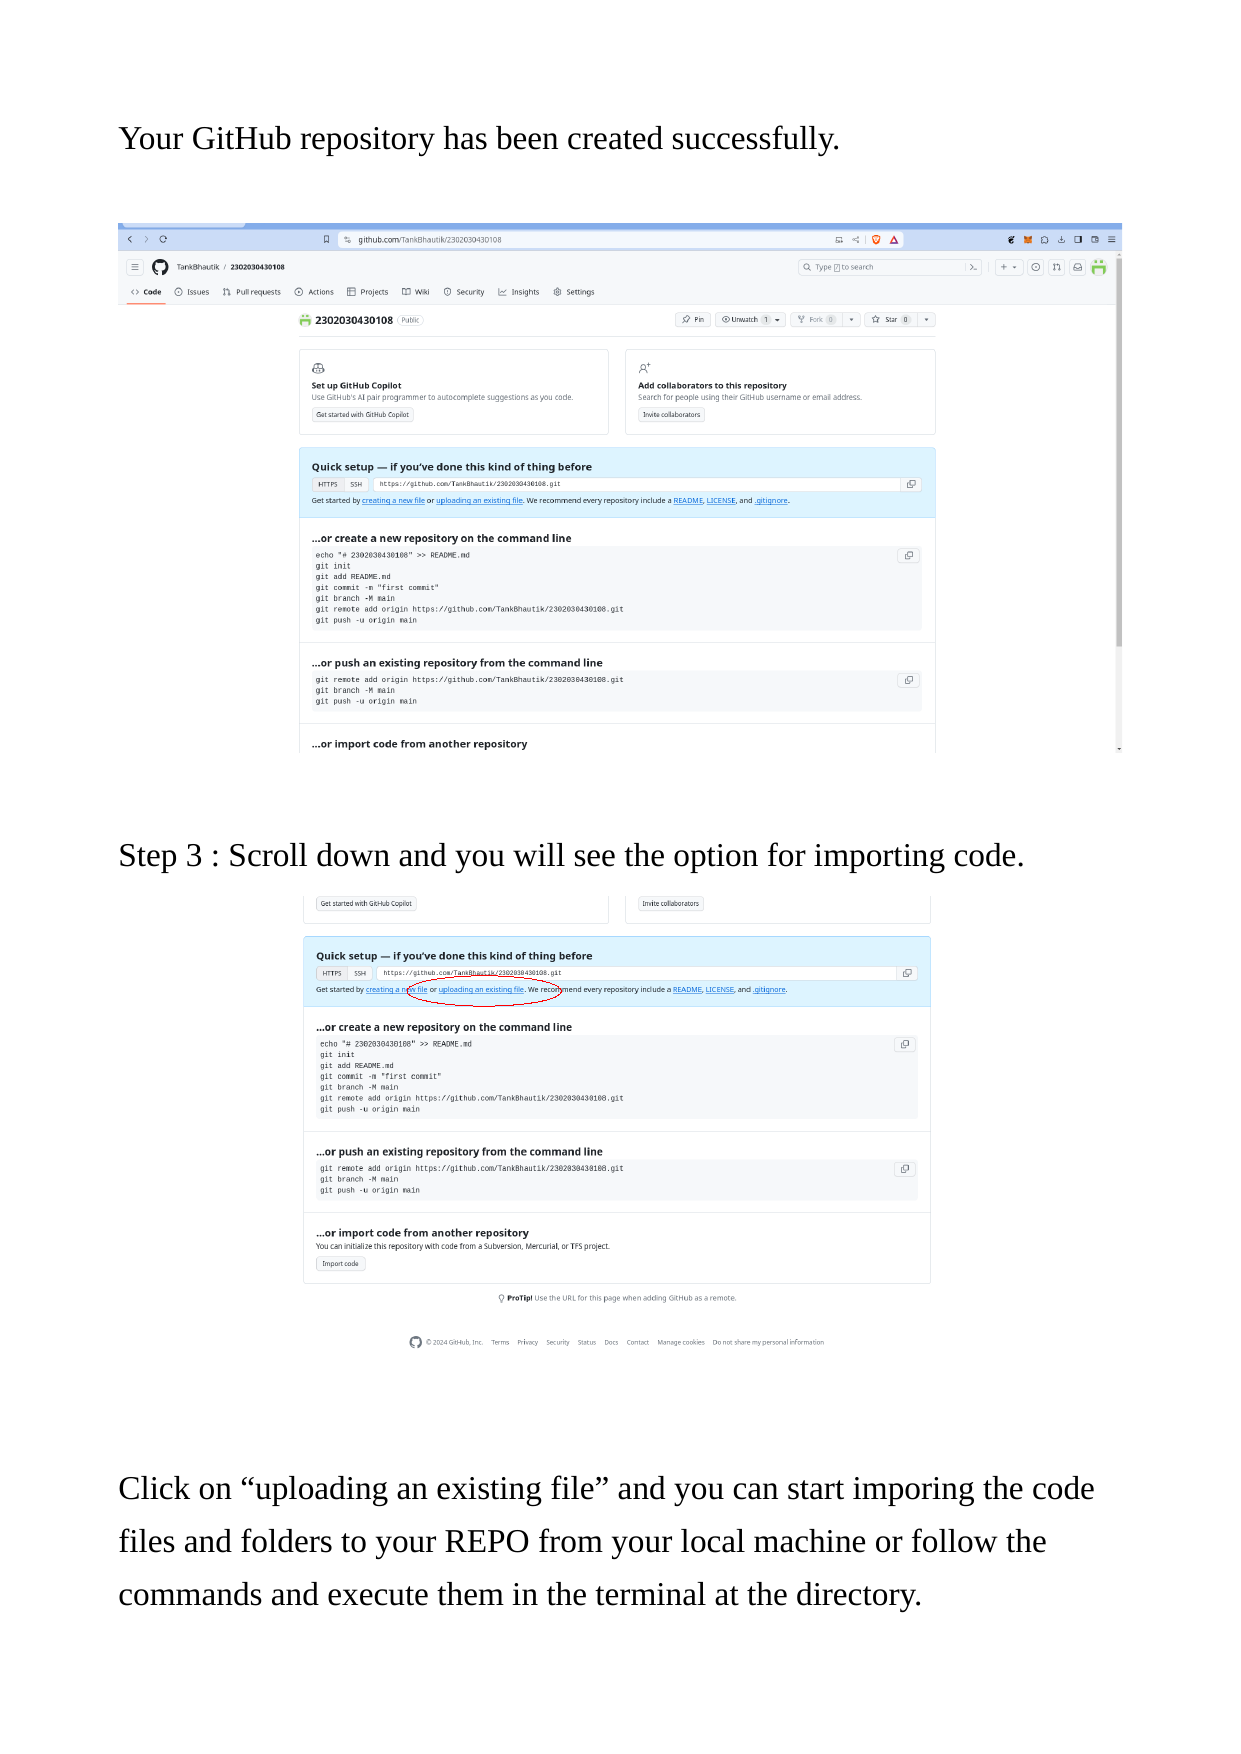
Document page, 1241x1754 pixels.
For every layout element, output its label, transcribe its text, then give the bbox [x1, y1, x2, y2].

text Your GitHub repository has been created successfully. [118, 118, 1122, 156]
picture [224, 896, 1017, 1370]
text Step 3 : Scroll down and you will see the option for importing code. [118, 835, 1122, 873]
picture [118, 223, 1123, 753]
text Click on “uploading an existing file” and you can start imporing the code files and folders to your REPO from your local machine or follow the commands and execute them in the terminal at the directory. [118, 1468, 1122, 1612]
